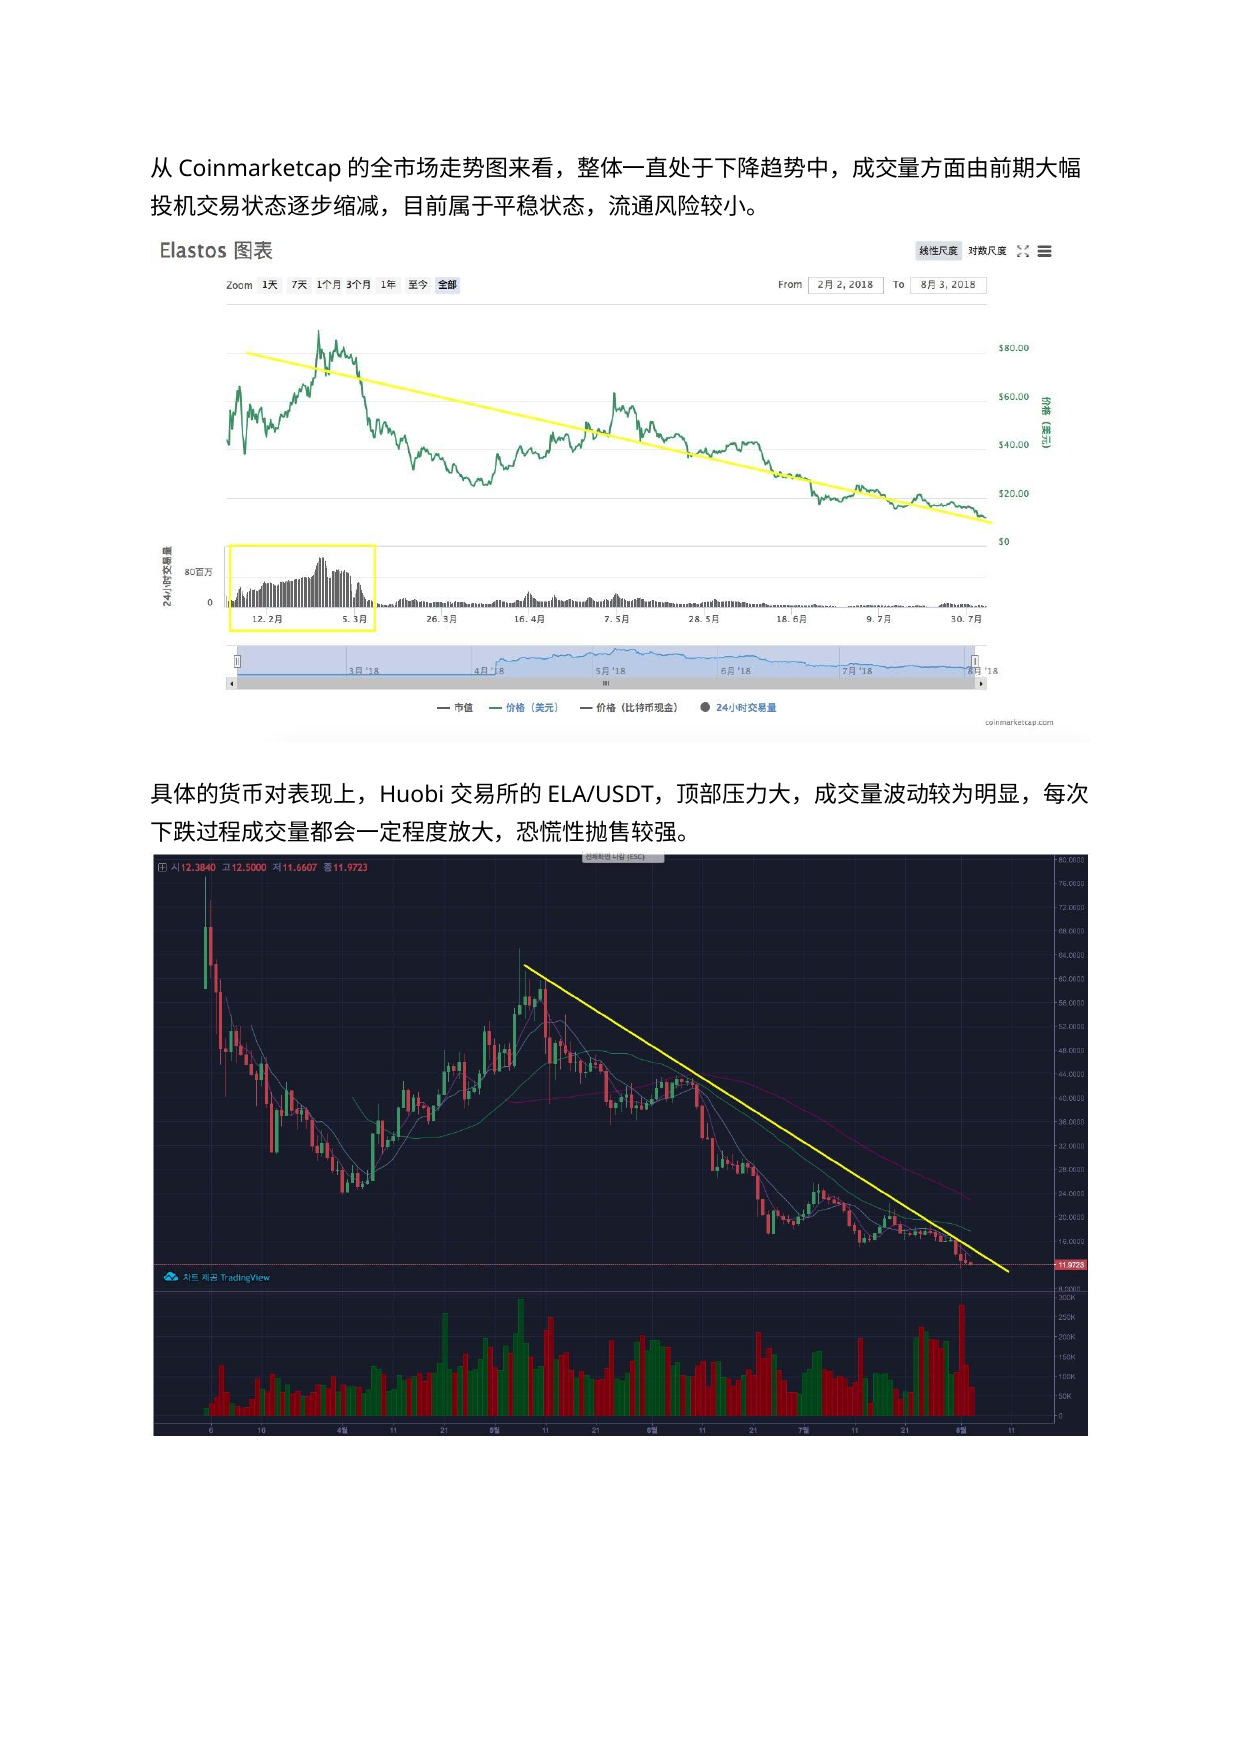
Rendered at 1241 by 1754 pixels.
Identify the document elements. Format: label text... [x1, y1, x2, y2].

picture [150, 225, 1091, 742]
picture [150, 851, 1091, 1439]
text 从 Coinmarketcap 的全市场走势图来看，整体一直处于下降趋势中，成交量方面由前期大幅投机交易状态逐步缩减，目前属于平稳状态，流通风险较小。 [150, 150, 1090, 225]
text 具体的货币对表现上，Huobi 交易所的 ELA/USDT，顶部压力大，成交量波动较为明显，每次下跌过程成交量都会一定程度放大，恐慌性抛售较强。 [150, 776, 1090, 851]
